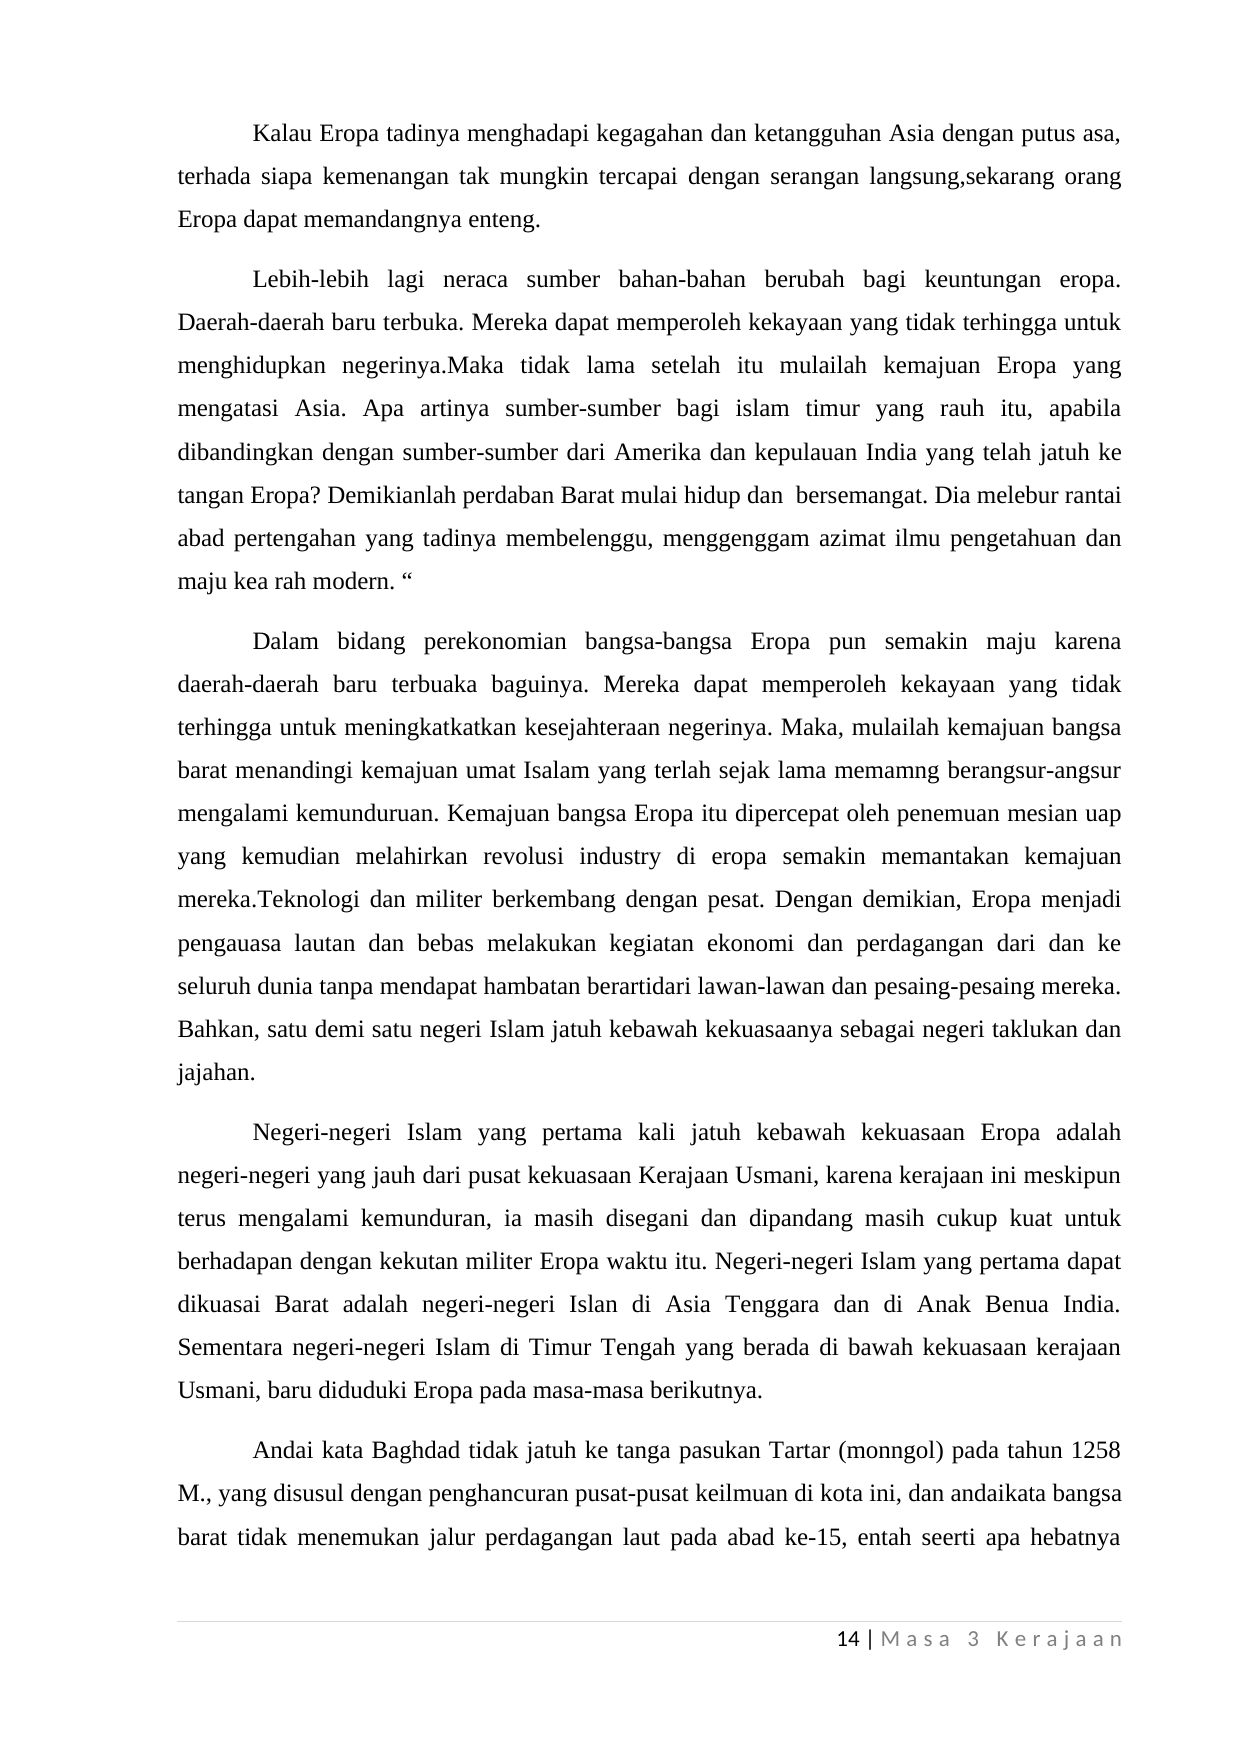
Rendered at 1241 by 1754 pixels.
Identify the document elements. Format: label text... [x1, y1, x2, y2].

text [177, 1435, 1122, 1550]
text Lebih-lebih lagi neraca sumber bahan-bahan berubah bagi keuntungan eropa. Daerah-daerah baru terbuka. Mereka dapat memperoleh kekayaan yang tidak terhingga untuk menghidupkan negerinya.Maka tidak lama setelah itu mulailah kemajuan Eropa yang mengatasi Asia. Apa artinya sumber-sumber bagi islam timur yang rauh itu, apabila dibandingkan dengan sumber-sumber dari Amerika dan kepulauan India yang telah jatuh ke tangan Eropa? Demikianlah perdaban Barat mulai hidup dan bersemangat. Dia melebur rantai abad pertengahan yang tadinya membelenggu, menggenggam azimat ilmu pengetahuan dan maju kea rah modern. “ [177, 264, 1122, 595]
text Negeri-negeri Islam yang pertama kali jatuh kebawah kekuasaan Eropa adalah negeri-negeri yang jauh dari pusat kekuasaan Kerajaan Usmani, karena kerajaan ini meskipun terus mengalami kemunduran, ia masih disegani dan dipandang masih cukup kuat untuk berhadapan dengan kekutan militer Eropa waktu itu. Negeri-negeri Islam yang pertama dapat dikuasai Barat adalah negeri-negeri Islan di Asia Tenggara dan di Anak Benua India. Sementara negeri-negeri Islam di Timur Tengah yang berada di bawah kekuasaan kerajaan Usmani, baru diduduki Eropa pada masa-masa berikutnya. [177, 1117, 1122, 1404]
text Kalau Eropa tadinya menghadapi kegagahan dan ketangguhan Asia dengan putus asa, terhada siapa kemenangan tak mungkin tercapai dengan serangan langsung,sekarang orang Eropa dapat memandangnya enteng. [177, 118, 1122, 233]
text Dalam bidang perekonomian bangsa-bangsa Eropa pun semakin maju karena daerah-daerah baru terbuaka baguinya. Mereka dapat memperoleh kekayaan yang tidak terhingga untuk meningkatkatkan kesejahteraan negerinya. Maka, mulailah kemajuan bangsa barat menandingi kemajuan umat Isalam yang terlah sejak lama memamng berangsur-angsur mengalami kemunduruan. Kemajuan bangsa Eropa itu dipercepat oleh penemuan mesian uap yang kemudian melahirkan revolusi industry di eropa semakin memantakan kemajuan mereka.Teknologi dan militer berkembang dengan pesat. Dengan demikian, Eropa menjadi pengauasa lautan dan bebas melakukan kegiatan ekonomi dan perdagangan dari dan ke seluruh dunia tanpa mendapat hambatan berartidari lawan-lawan dan pesaing-pesaing mereka. Bahkan, satu demi satu negeri Islam jatuh kebawah kekuasaanya sebagai negeri taklukan dan jajahan. [177, 626, 1122, 1086]
